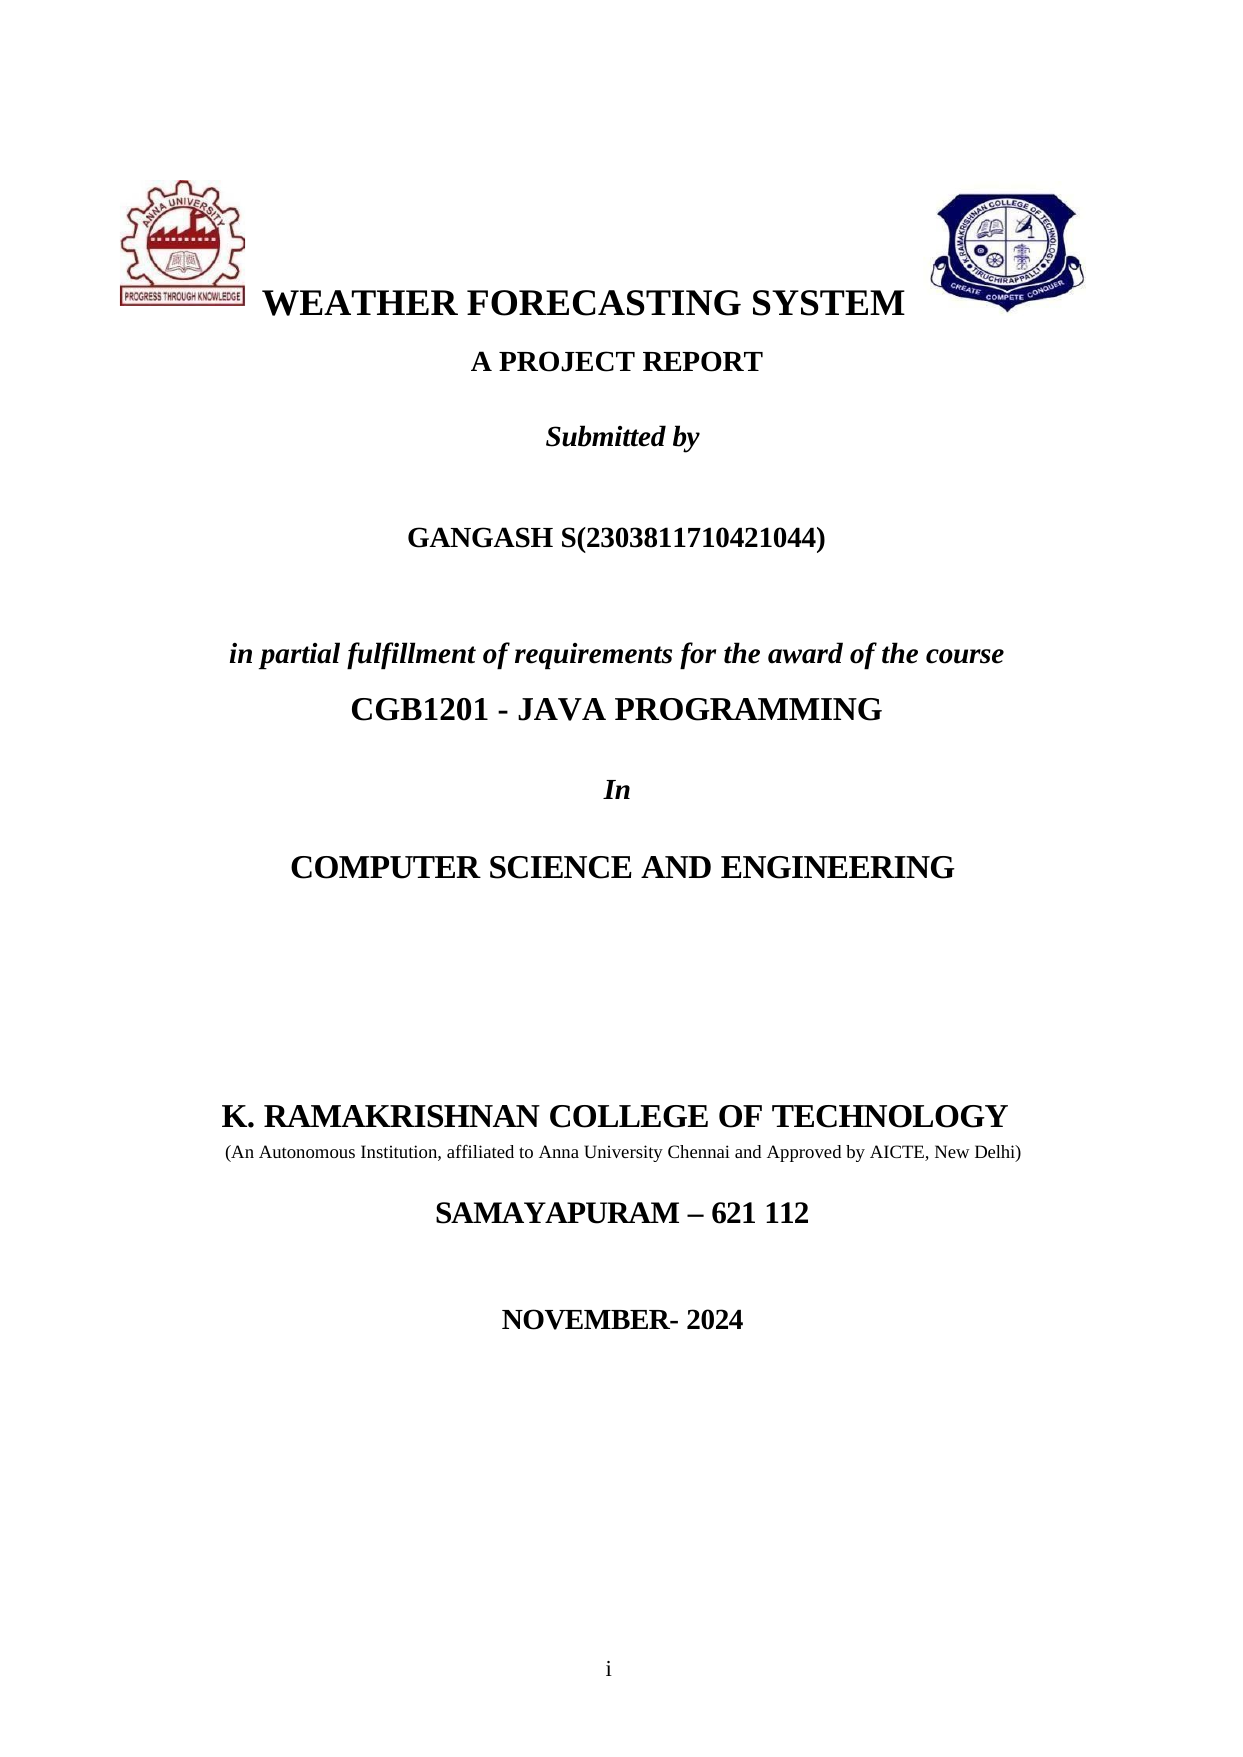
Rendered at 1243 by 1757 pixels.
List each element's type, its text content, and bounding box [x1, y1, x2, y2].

picture [923, 181, 1087, 316]
text Submitted by [108, 419, 1137, 453]
text SAMAYAPURAM – 621 112 [108, 1194, 1137, 1231]
text in partial fulfillment of requirements for the award of the course [108, 637, 1125, 670]
subtitle A PROJECT REPORT [108, 344, 1125, 378]
subtitle GANGASH S(2303811710421044) [108, 520, 1124, 553]
title WEATHER FORECASTING SYSTEM [228, 181, 1120, 324]
subtitle COMPUTER SCIENCE AND ENGINEERING [108, 848, 1137, 886]
text NOVEMBER- 2024 [108, 1302, 1137, 1336]
text (An Autonomous Institution, affiliated to Anna University Chennai and Approved by AICTE, New Delhi) [108, 1141, 1138, 1162]
subtitle CGB1201 - JAVA PROGRAMMING [108, 689, 1124, 728]
text In [108, 772, 1127, 806]
text K. RAMAKRISHNAN COLLEGE OF TECHNOLOGY [221, 1096, 1151, 1134]
picture [119, 180, 246, 306]
